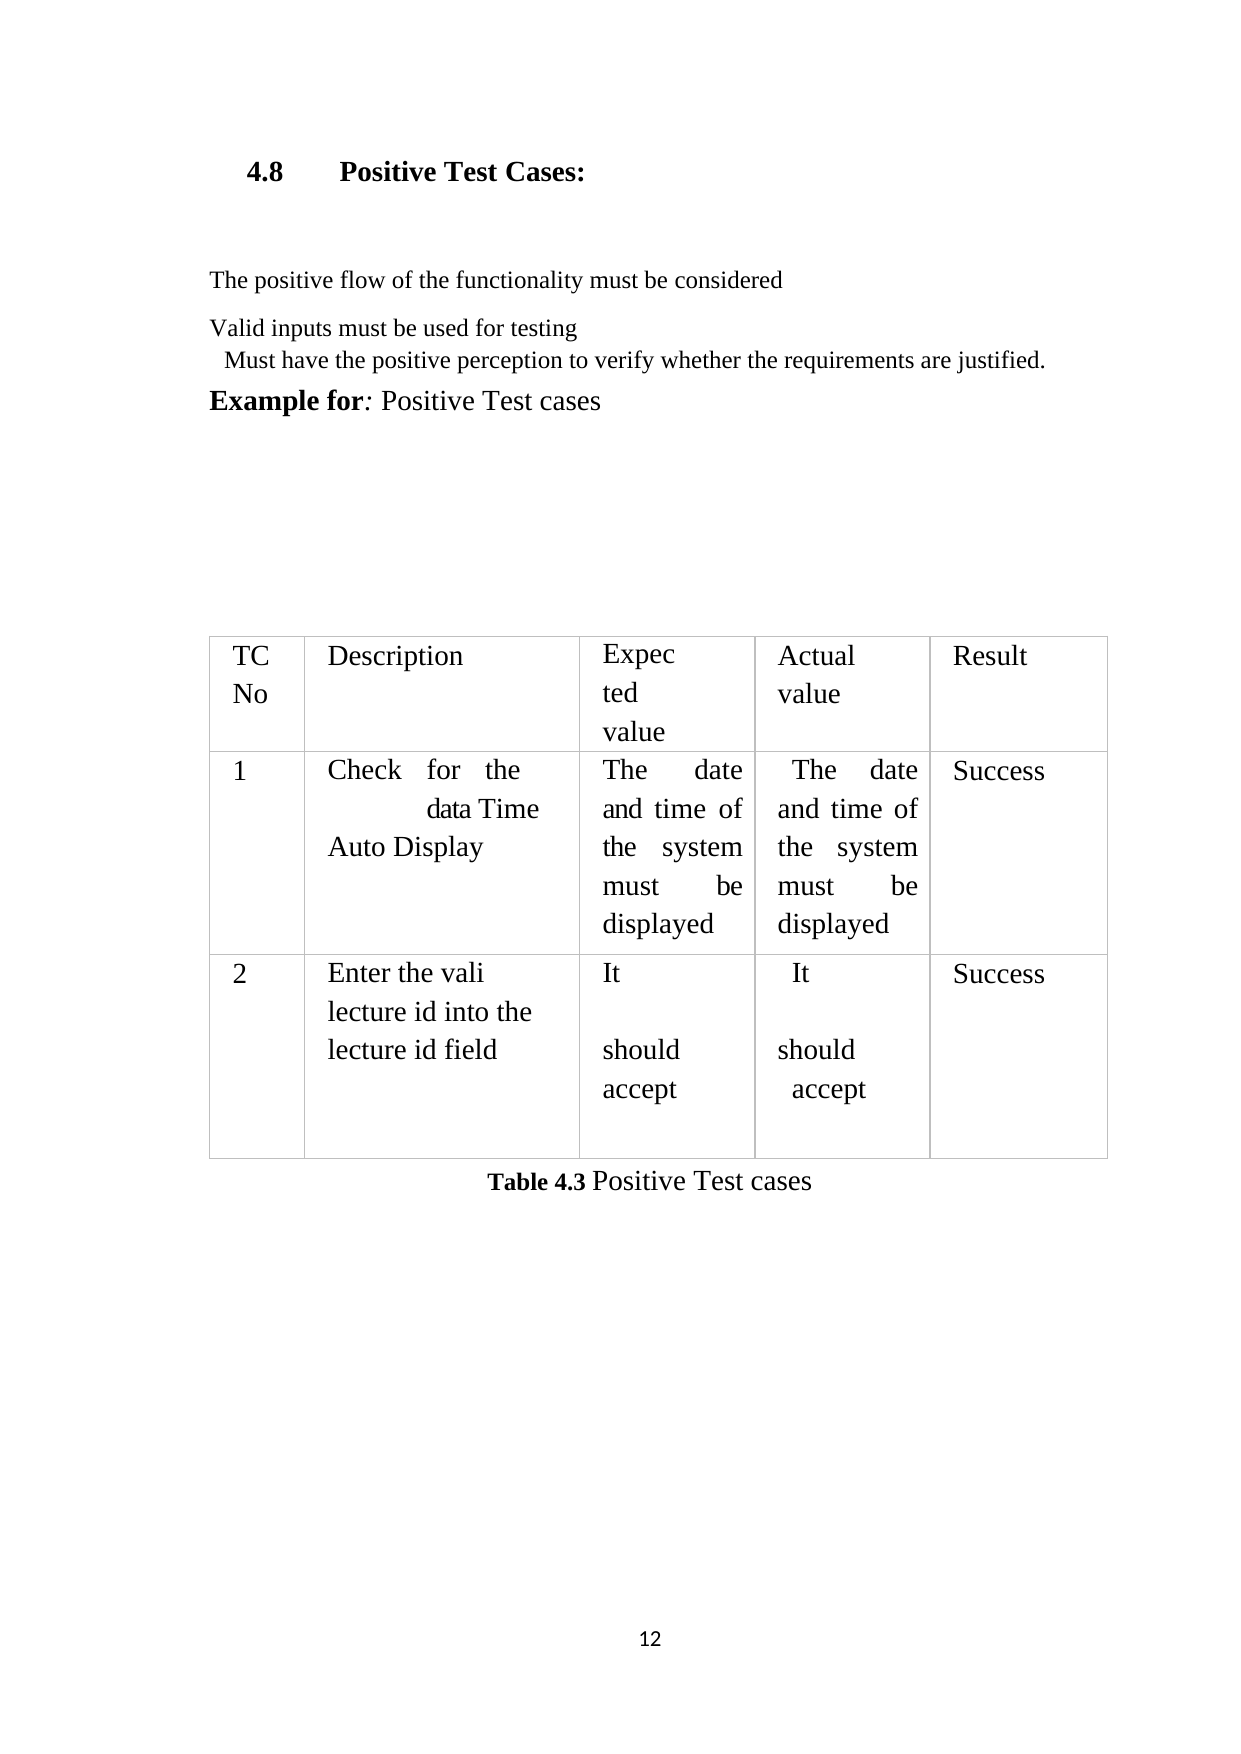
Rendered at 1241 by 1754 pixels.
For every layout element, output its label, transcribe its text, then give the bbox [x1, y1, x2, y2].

list Must have the positive perception to verify whether the requirements are justified. [224, 346, 1090, 374]
list Valid inputs must be used for testing [209, 313, 1090, 341]
table_header TC No [210, 637, 304, 751]
table_cell Enter the vali lecture id into the lecture id field [305, 955, 579, 1157]
table_header Description [305, 637, 579, 751]
list Positive Test Cases: [224, 154, 1090, 188]
table_cell Success [931, 955, 1107, 1157]
table_header Result [931, 637, 1107, 751]
table_cell 1 [210, 752, 304, 954]
table_cell The date and time of the system must be displayed [756, 752, 929, 954]
table_cell It should accept [756, 955, 929, 1157]
table_header Expected value [580, 637, 754, 751]
table_cell The date and time of the system must be displayed [580, 752, 754, 954]
table_cell It should accept [580, 955, 754, 1157]
subtitle Table 4.3 Positive Test cases [209, 1163, 1090, 1196]
table_cell Success [931, 752, 1107, 954]
subtitle Example for: Positive Test cases [209, 383, 1090, 416]
text The positive flow of the functionality must be considered [209, 265, 1090, 294]
table_cell Check for the data Time Auto Display [305, 752, 579, 954]
table_cell 2 [210, 955, 304, 1157]
table_header Actual value [756, 637, 929, 751]
